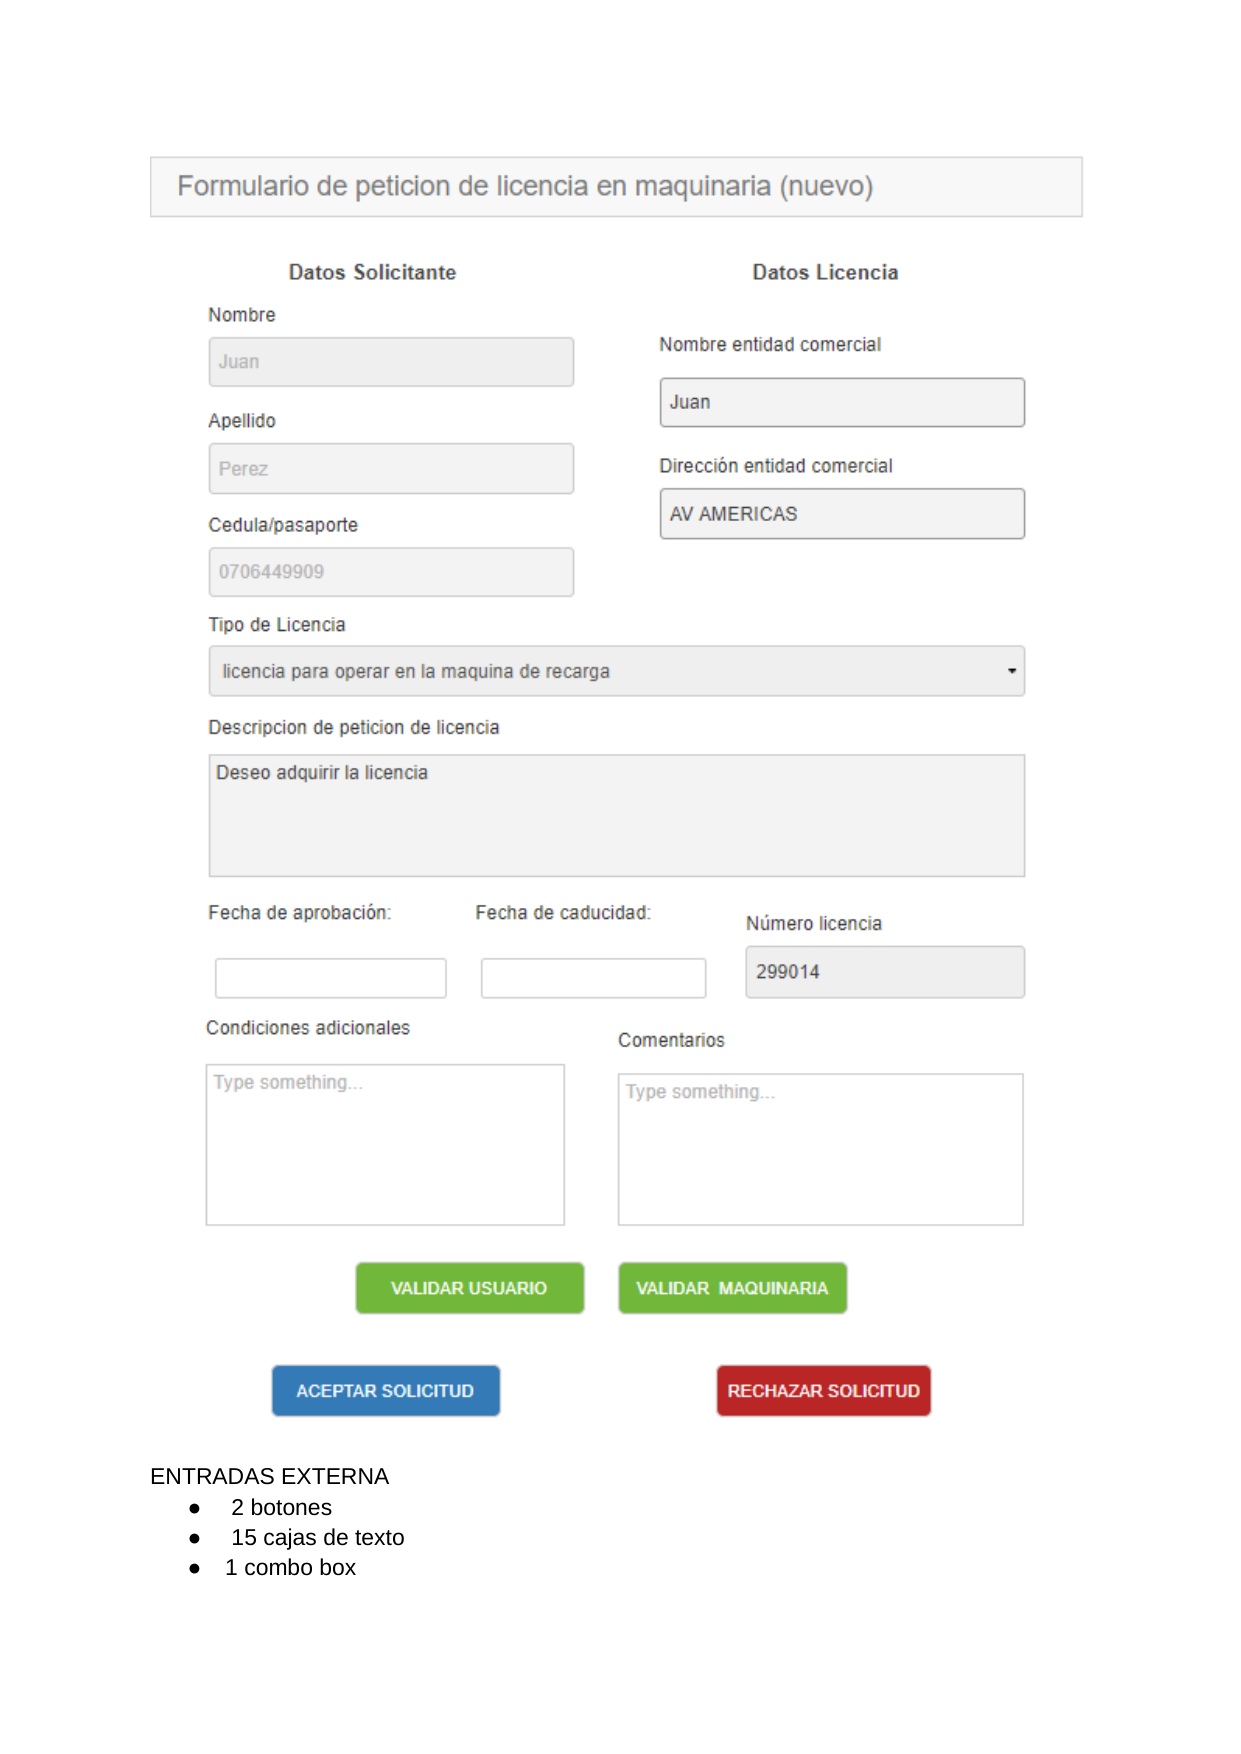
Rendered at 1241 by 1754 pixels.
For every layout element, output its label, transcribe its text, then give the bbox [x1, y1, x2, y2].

picture [150, 150, 1091, 1430]
text ENTRADAS EXTERNA [150, 1463, 1090, 1489]
list 2 botones [187, 1493, 1090, 1520]
list 15 cajas de texto [187, 1524, 1090, 1550]
list 1 combo box [187, 1554, 1090, 1580]
